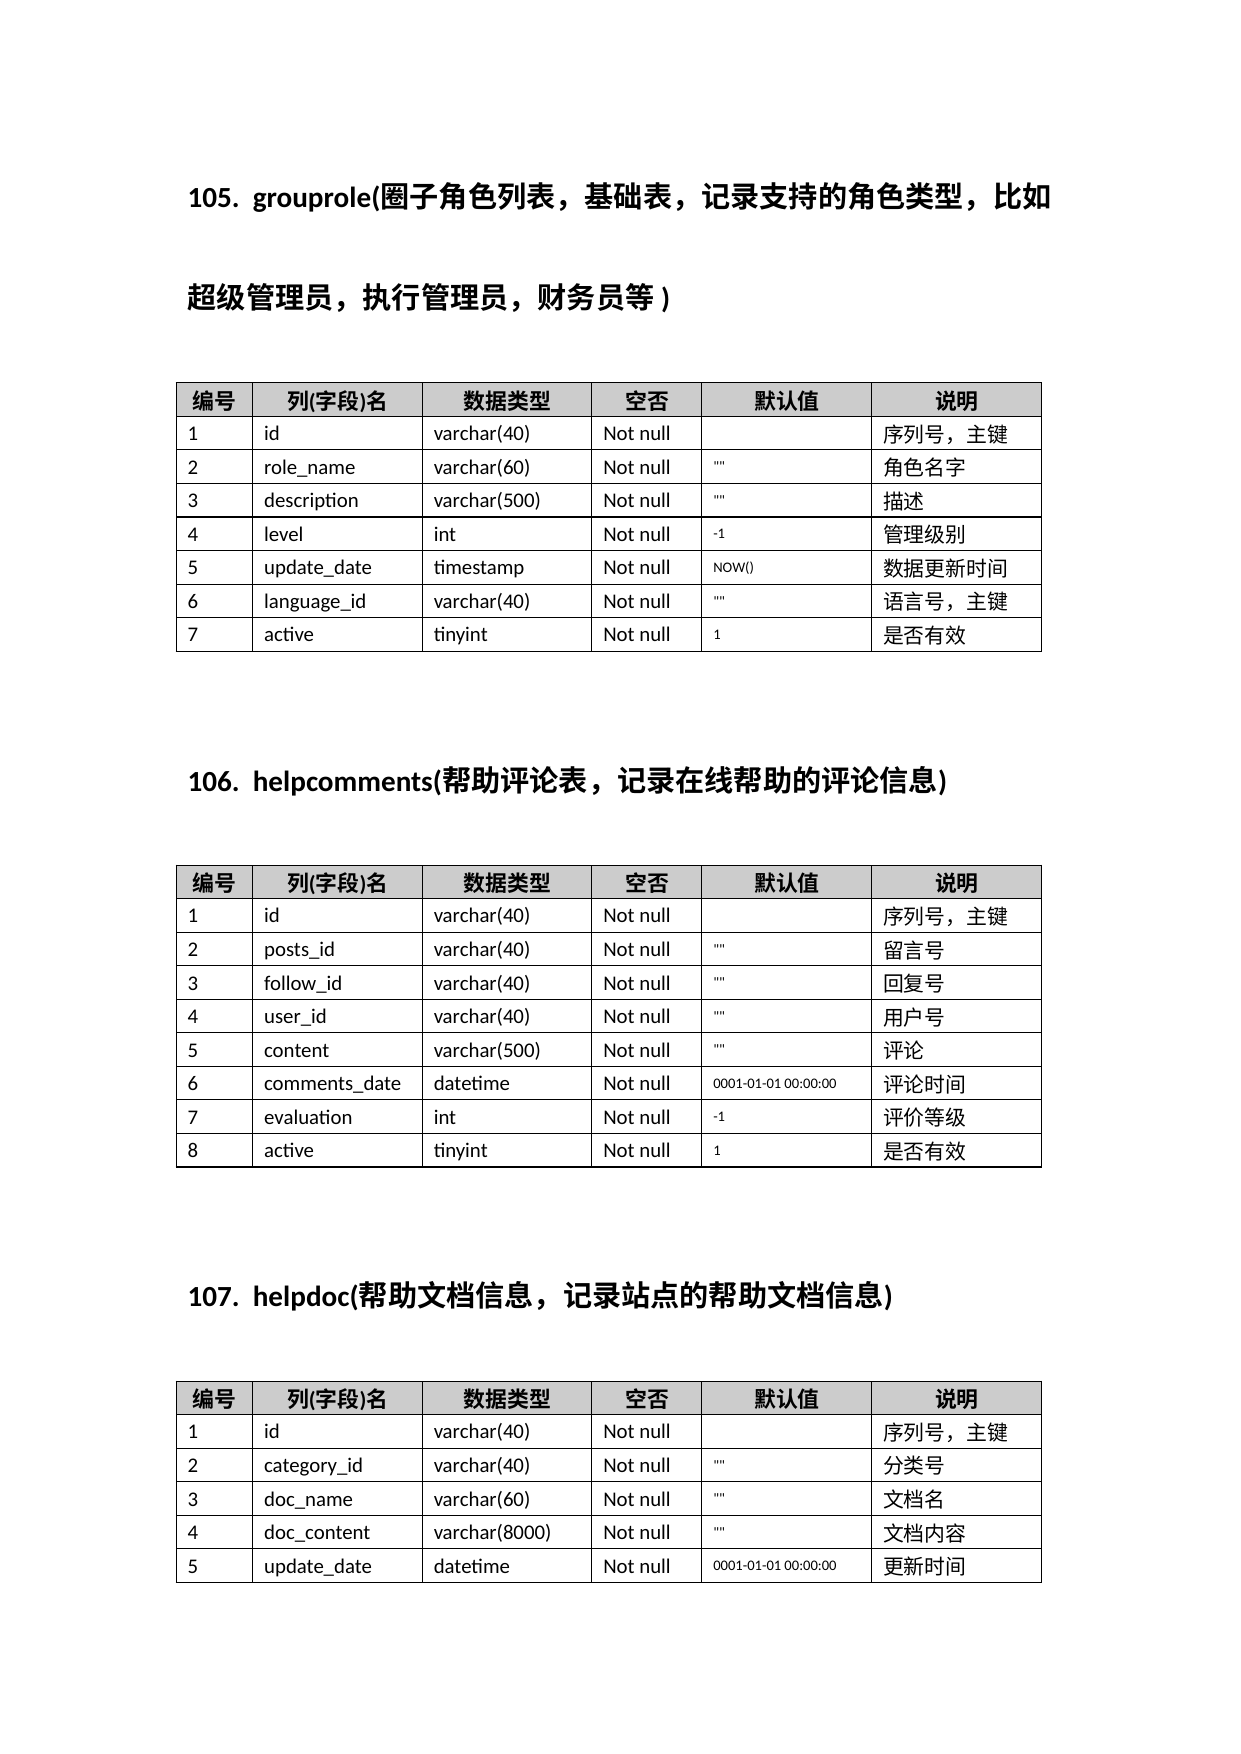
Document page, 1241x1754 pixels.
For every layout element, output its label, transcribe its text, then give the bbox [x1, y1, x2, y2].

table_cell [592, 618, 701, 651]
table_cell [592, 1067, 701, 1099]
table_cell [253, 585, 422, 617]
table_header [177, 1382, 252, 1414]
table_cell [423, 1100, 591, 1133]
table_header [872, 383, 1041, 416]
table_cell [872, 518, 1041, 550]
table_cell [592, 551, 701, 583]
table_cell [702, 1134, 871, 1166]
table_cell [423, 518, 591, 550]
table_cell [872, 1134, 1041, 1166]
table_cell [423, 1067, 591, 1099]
subtitle 105. grouprole(圈子角色列表，基础表，记录支持的角色类型，比如超级管理员，执行管理员，财务员等 ) [187, 162, 1053, 328]
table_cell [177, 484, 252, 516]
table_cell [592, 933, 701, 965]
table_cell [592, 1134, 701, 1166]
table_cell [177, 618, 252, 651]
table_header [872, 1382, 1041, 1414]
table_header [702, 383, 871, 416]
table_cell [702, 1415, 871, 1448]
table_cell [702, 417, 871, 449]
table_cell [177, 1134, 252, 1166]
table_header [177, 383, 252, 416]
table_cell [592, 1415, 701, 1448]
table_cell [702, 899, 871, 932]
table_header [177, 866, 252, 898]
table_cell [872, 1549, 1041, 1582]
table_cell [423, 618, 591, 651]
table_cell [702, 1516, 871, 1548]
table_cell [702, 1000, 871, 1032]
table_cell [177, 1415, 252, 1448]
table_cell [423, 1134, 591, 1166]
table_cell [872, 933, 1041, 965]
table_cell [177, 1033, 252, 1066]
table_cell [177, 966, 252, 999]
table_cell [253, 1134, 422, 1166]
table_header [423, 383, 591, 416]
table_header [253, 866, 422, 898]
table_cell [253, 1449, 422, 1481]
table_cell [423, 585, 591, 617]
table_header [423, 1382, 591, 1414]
subtitle 107. helpdoc(帮助文档信息，记录站点的帮助文档信息) [187, 1262, 1053, 1327]
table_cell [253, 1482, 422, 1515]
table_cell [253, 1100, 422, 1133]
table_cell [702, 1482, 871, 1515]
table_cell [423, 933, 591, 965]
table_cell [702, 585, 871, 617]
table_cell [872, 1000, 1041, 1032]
subtitle 106. helpcomments(帮助评论表，记录在线帮助的评论信息) [187, 746, 1053, 811]
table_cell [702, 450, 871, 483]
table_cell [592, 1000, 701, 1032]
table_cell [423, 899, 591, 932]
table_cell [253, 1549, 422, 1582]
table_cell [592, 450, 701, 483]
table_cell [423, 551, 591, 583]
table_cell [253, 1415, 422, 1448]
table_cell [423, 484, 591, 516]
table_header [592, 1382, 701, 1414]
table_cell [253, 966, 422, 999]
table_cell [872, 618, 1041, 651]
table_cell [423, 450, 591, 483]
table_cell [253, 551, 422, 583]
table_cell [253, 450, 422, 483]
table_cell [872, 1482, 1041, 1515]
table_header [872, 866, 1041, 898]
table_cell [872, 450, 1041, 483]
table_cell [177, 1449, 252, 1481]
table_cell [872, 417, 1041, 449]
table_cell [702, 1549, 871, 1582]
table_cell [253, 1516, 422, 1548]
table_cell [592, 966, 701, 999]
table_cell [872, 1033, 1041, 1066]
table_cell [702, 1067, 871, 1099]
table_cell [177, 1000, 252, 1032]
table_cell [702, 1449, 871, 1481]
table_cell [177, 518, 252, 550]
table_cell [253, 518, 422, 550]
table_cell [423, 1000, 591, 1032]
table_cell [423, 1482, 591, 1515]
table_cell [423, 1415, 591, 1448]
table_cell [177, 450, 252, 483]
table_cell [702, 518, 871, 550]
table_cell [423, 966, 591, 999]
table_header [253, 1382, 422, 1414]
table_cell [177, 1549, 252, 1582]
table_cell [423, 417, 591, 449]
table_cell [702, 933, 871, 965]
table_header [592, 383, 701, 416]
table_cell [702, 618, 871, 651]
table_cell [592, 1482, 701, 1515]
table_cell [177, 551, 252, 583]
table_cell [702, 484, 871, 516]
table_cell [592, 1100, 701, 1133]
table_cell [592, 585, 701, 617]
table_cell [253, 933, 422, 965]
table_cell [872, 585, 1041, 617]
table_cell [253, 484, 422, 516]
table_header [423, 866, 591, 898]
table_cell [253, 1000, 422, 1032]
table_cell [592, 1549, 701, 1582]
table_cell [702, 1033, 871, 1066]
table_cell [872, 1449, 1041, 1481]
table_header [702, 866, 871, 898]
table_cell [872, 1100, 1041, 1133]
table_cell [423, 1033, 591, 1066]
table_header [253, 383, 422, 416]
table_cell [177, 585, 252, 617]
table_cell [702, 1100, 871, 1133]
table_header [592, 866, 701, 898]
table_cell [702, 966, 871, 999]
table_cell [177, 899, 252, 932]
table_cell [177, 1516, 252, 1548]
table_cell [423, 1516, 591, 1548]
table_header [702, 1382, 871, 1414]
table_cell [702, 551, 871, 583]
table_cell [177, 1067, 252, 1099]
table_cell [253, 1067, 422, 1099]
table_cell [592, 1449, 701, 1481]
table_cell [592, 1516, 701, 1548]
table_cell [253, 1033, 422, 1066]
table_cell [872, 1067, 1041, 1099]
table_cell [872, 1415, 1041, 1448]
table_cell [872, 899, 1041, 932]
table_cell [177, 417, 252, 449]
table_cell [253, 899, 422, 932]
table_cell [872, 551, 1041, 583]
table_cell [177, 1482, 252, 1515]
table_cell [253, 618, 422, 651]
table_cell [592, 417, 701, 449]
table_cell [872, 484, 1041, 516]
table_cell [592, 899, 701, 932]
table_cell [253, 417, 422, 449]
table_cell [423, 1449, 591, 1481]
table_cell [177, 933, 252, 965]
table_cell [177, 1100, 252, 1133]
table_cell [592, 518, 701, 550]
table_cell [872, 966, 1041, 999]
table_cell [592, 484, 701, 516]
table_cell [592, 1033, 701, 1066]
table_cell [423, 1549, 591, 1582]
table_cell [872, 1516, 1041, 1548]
